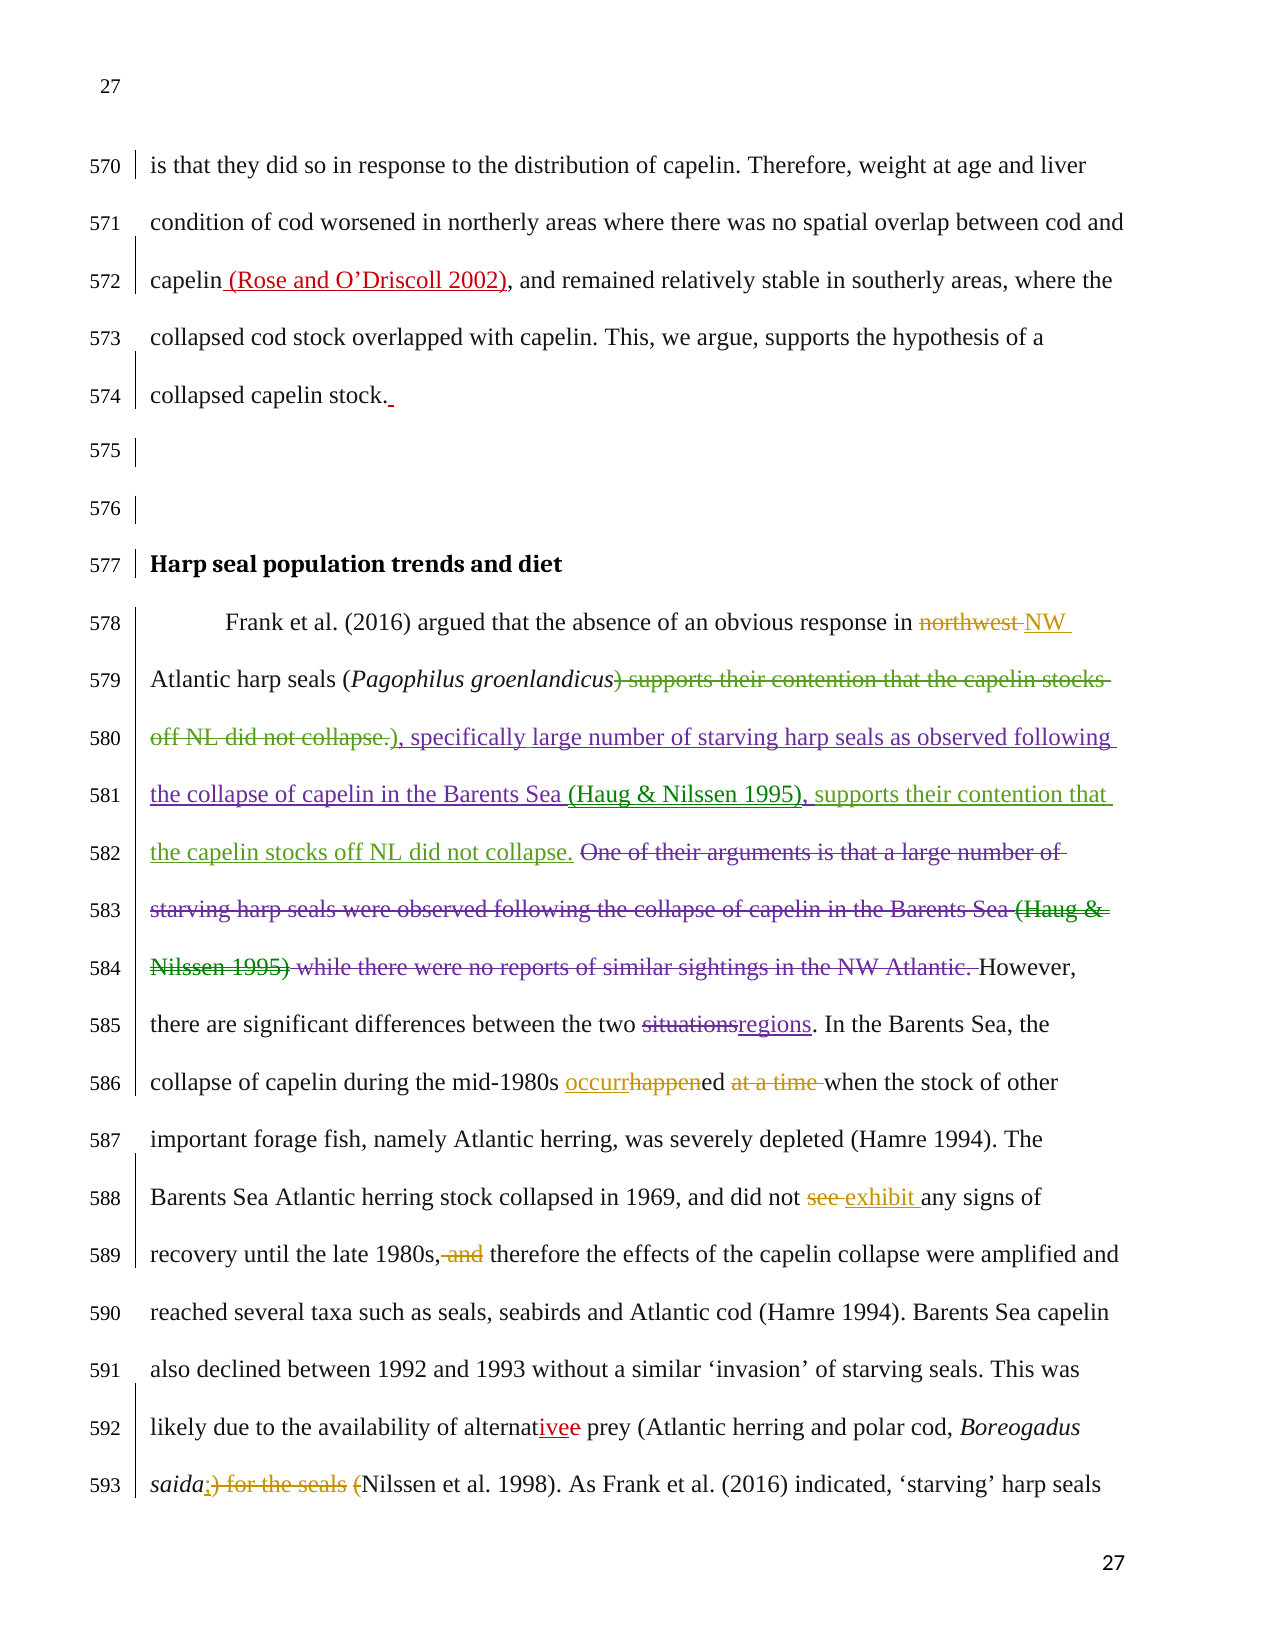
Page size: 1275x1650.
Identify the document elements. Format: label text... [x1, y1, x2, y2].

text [150, 150, 1125, 409]
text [150, 607, 1125, 1498]
subtitle Harp seal population trends and diet [150, 549, 1125, 578]
